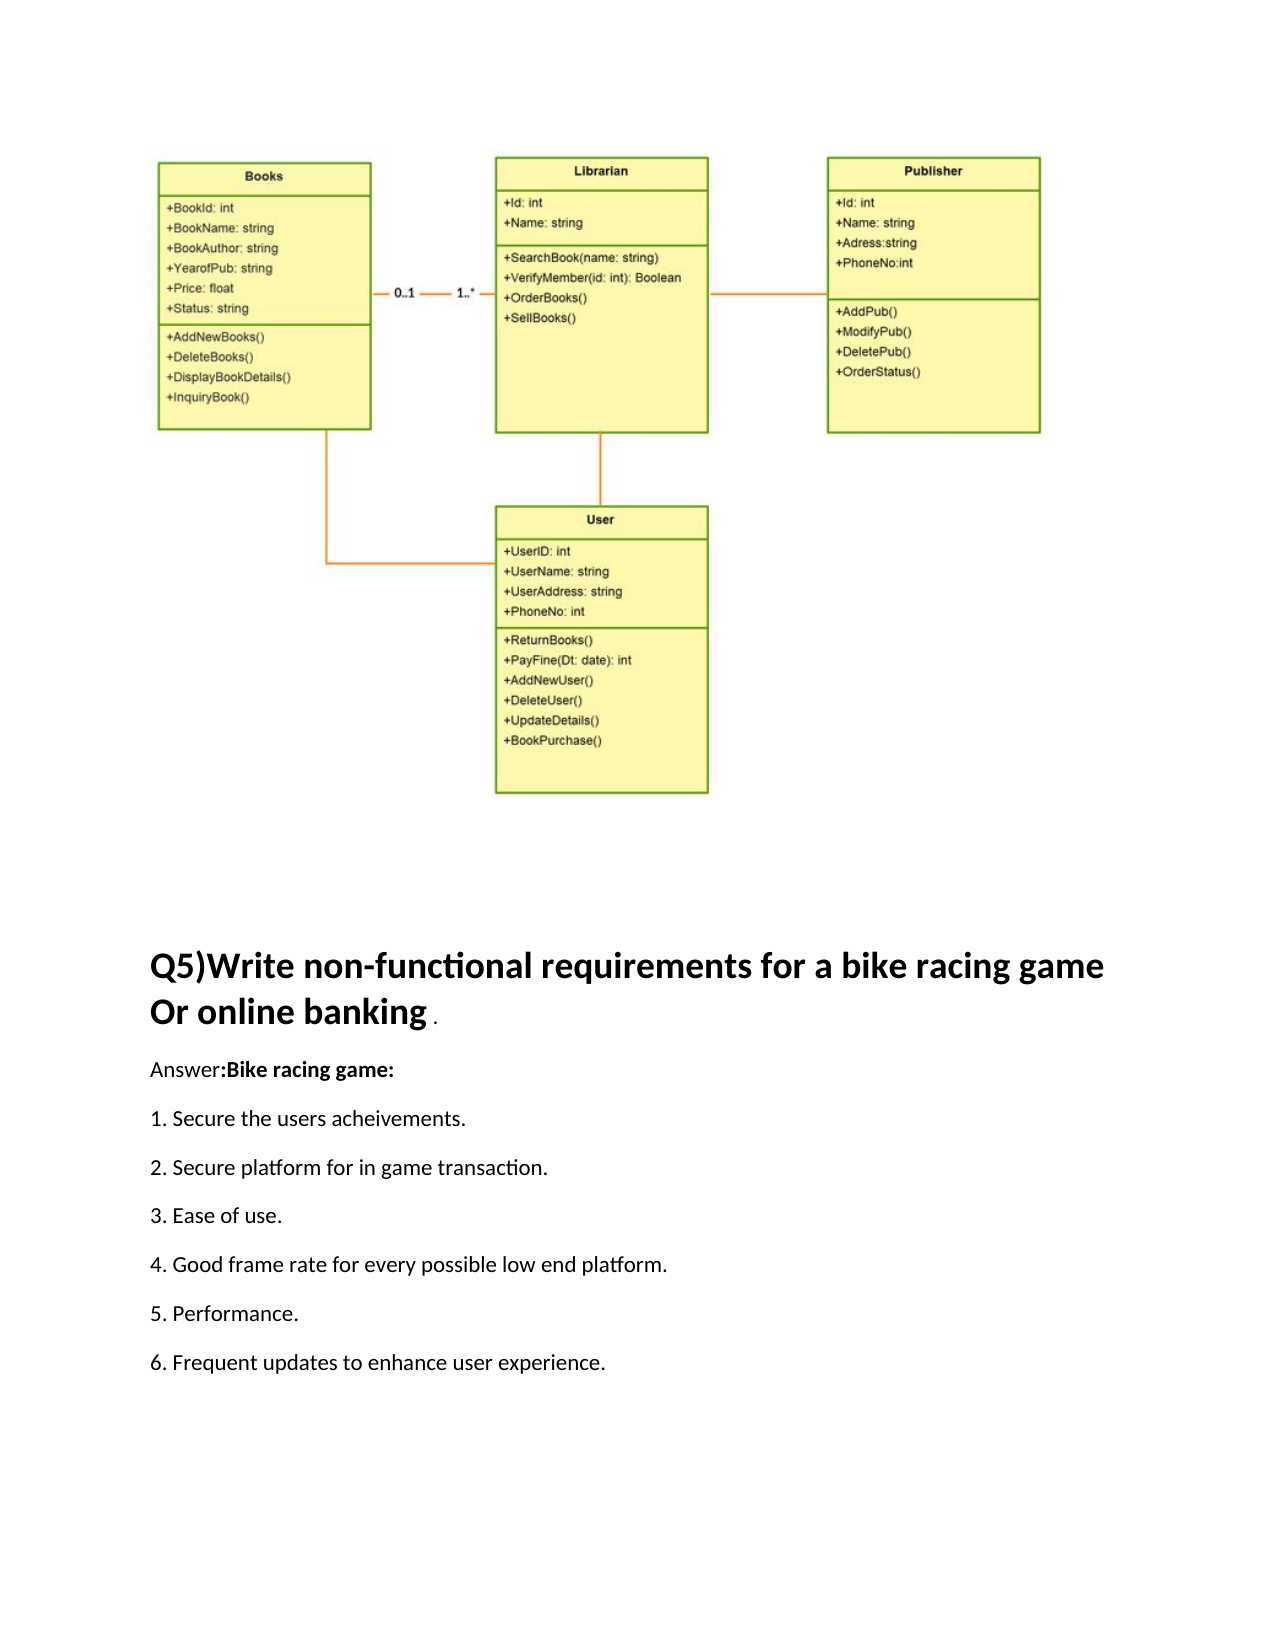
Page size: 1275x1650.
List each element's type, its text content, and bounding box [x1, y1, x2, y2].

text 5. Performance. [150, 1299, 1125, 1327]
text Q5)Write non-functional requirements for a bike racing game Or online banking . [150, 942, 1125, 1034]
text Answer:Bike racing game: [150, 1055, 1125, 1083]
picture [150, 150, 1050, 804]
text 2. Secure platform for in game transaction. [150, 1153, 1125, 1181]
text 4. Good frame rate for every possible low end platform. [150, 1250, 1125, 1278]
text 1. Secure the users acheivements. [150, 1104, 1125, 1132]
text 6. Frequent updates to enhance user experience. [150, 1348, 1125, 1376]
text 3. Ease of use. [150, 1202, 1125, 1229]
